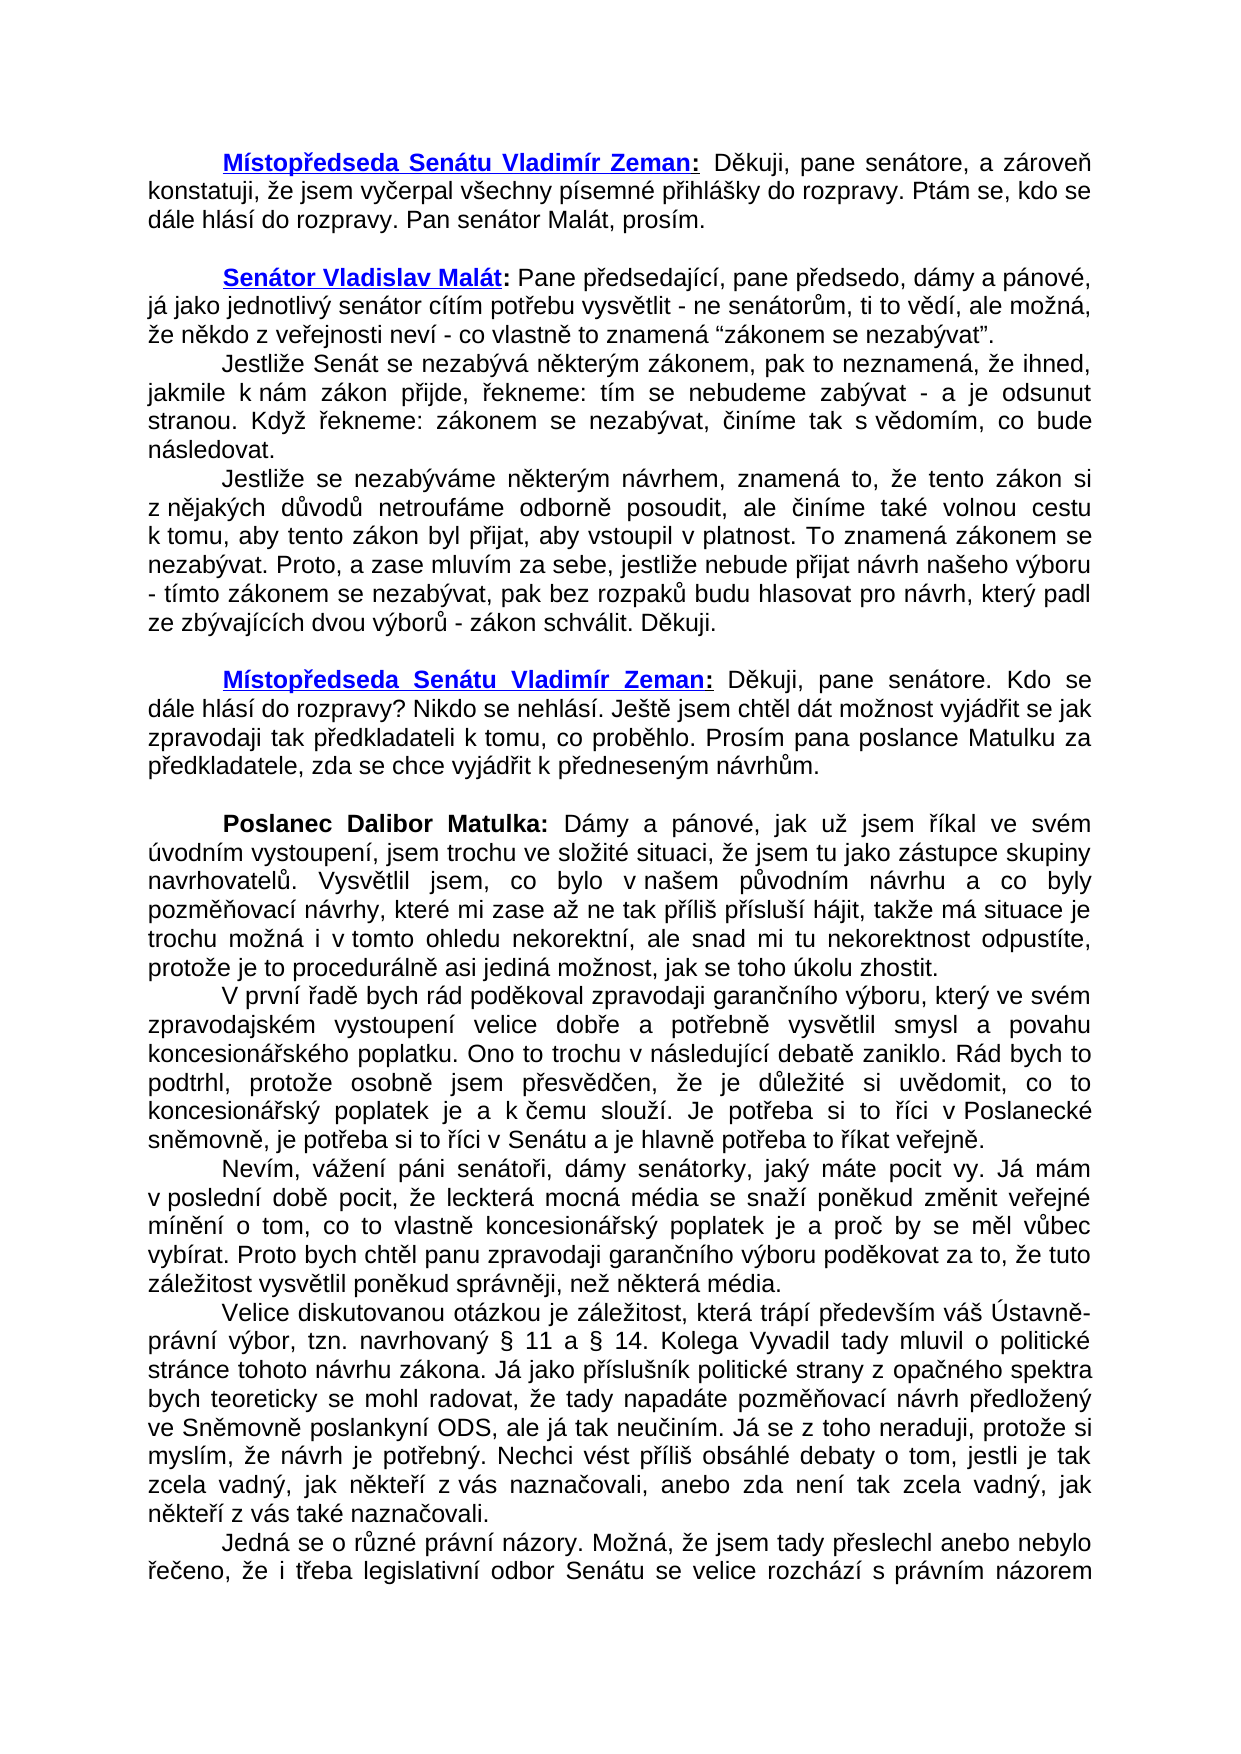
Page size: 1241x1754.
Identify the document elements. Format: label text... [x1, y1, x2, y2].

text Poslanec Dalibor Matulka: Dámy a pánové, jak už jsem říkal ve svém úvodním vystoupení, jsem trochu ve složité situaci, že jsem tu jako zástupce skupiny navrhovatelů. Vysvětlil jsem, co bylo v našem původním návrhu a co byly pozměňovací návrhy, které mi zase až ne tak příliš přísluší hájit, takže má situace je trochu možná i v tomto ohledu nekorektní, ale snad mi tu nekorektnost odpustíte, protože je to procedurálně asi jediná možnost, jak se toho úkolu zhostit. [148, 809, 1093, 981]
text Místopředseda Senátu Vladimír Zeman: Děkuji, pane senátore. Kdo se dále hlásí do rozpravy? Nikdo se nehlásí. Ještě jsem chtěl dát možnost vyjádřit se jak zpravodaji tak předkladateli k tomu, co proběhlo. Prosím pana poslance Matulku za předkladatele, zda se chce vyjádřit k předneseným návrhům. [148, 665, 1093, 780]
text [148, 1528, 1093, 1585]
text Senátor Vladislav Malát: Pane předsedající, pane předsedo, dámy a pánové, já jako jednotlivý senátor cítím potřebu vysvětlit - ne senátorům, ti to vědí, ale možná, že někdo z veřejnosti neví - co vlastně to znamená “zákonem se nezabývat”. [148, 263, 1093, 349]
text Jestliže se nezabýváme některým návrhem, znamená to, že tento zákon si z nějakých důvodů netroufáme odborně posoudit, ale činíme také volnou cestu k tomu, aby tento zákon byl přijat, aby vstoupil v platnost. To znamená zákonem se nezabývat. Proto, a zase mluvím za sebe, jestliže nebude přijat návrh našeho výboru - tímto zákonem se nezabývat, pak bez rozpaků budu hlasovat pro návrh, který padl ze zbývajících dvou výborů - zákon schválit. Děkuji. [148, 464, 1093, 636]
text Velice diskutovanou otázkou je záležitost, která trápí především váš Ústavně-právní výbor, tzn. navrhovaný § 11 a § 14. Kolega Vyvadil tady mluvil o politické stránce tohoto návrhu zákona. Já jako příslušník politické strany z opačného spektra bych teoreticky se mohl radovat, že tady napadáte pozměňovací návrh předložený ve Sněmovně poslankyní ODS, ale já tak neučiním. Já se z toho neraduji, protože si myslím, že návrh je potřebný. Nechci vést příliš obsáhlé debaty o tom, jestli je tak zcela vadný, jak někteří z vás naznačovali, anebo zda není tak zcela vadný, jak někteří z vás také naznačovali. [148, 1298, 1093, 1528]
text V první řadě bych rád poděkoval zpravodaji garančního výboru, který ve svém zpravodajském vystoupení velice dobře a potřebně vysvětlil smysl a povahu koncesionářského poplatku. Ono to trochu v následující debatě zaniklo. Rád bych to podtrhl, protože osobně jsem přesvědčen, že je důležité si uvědomit, co to koncesionářský poplatek je a k čemu slouží. Je potřeba si to říci v Poslanecké sněmovně, je potřeba si to říci v Senátu a je hlavně potřeba to říkat veřejně. [148, 981, 1093, 1154]
text Místopředseda Senátu Vladimír Zeman: Děkuji, pane senátore, a zároveň konstatuji, že jsem vyčerpal všechny písemné přihlášky do rozpravy. Ptám se, kdo se dále hlásí do rozpravy. Pan senátor Malát, prosím. [148, 148, 1093, 234]
text Nevím, vážení páni senátoři, dámy senátorky, jaký máte pocit vy. Já mám v poslední době pocit, že leckterá mocná média se snaží poněkud změnit veřejné mínění o tom, co to vlastně koncesionářský poplatek je a proč by se měl vůbec vybírat. Proto bych chtěl panu zpravodaji garančního výboru poděkovat za to, že tuto záležitost vysvětlil poněkud správněji, než některá média. [148, 1154, 1093, 1298]
text Jestliže Senát se nezabývá některým zákonem, pak to neznamená, že ihned, jakmile k nám zákon přijde, řekneme: tím se nebudeme zabývat - a je odsunut stranou. Když řekneme: zákonem se nezabývat, činíme tak s vědomím, co bude následovat. [148, 349, 1093, 464]
